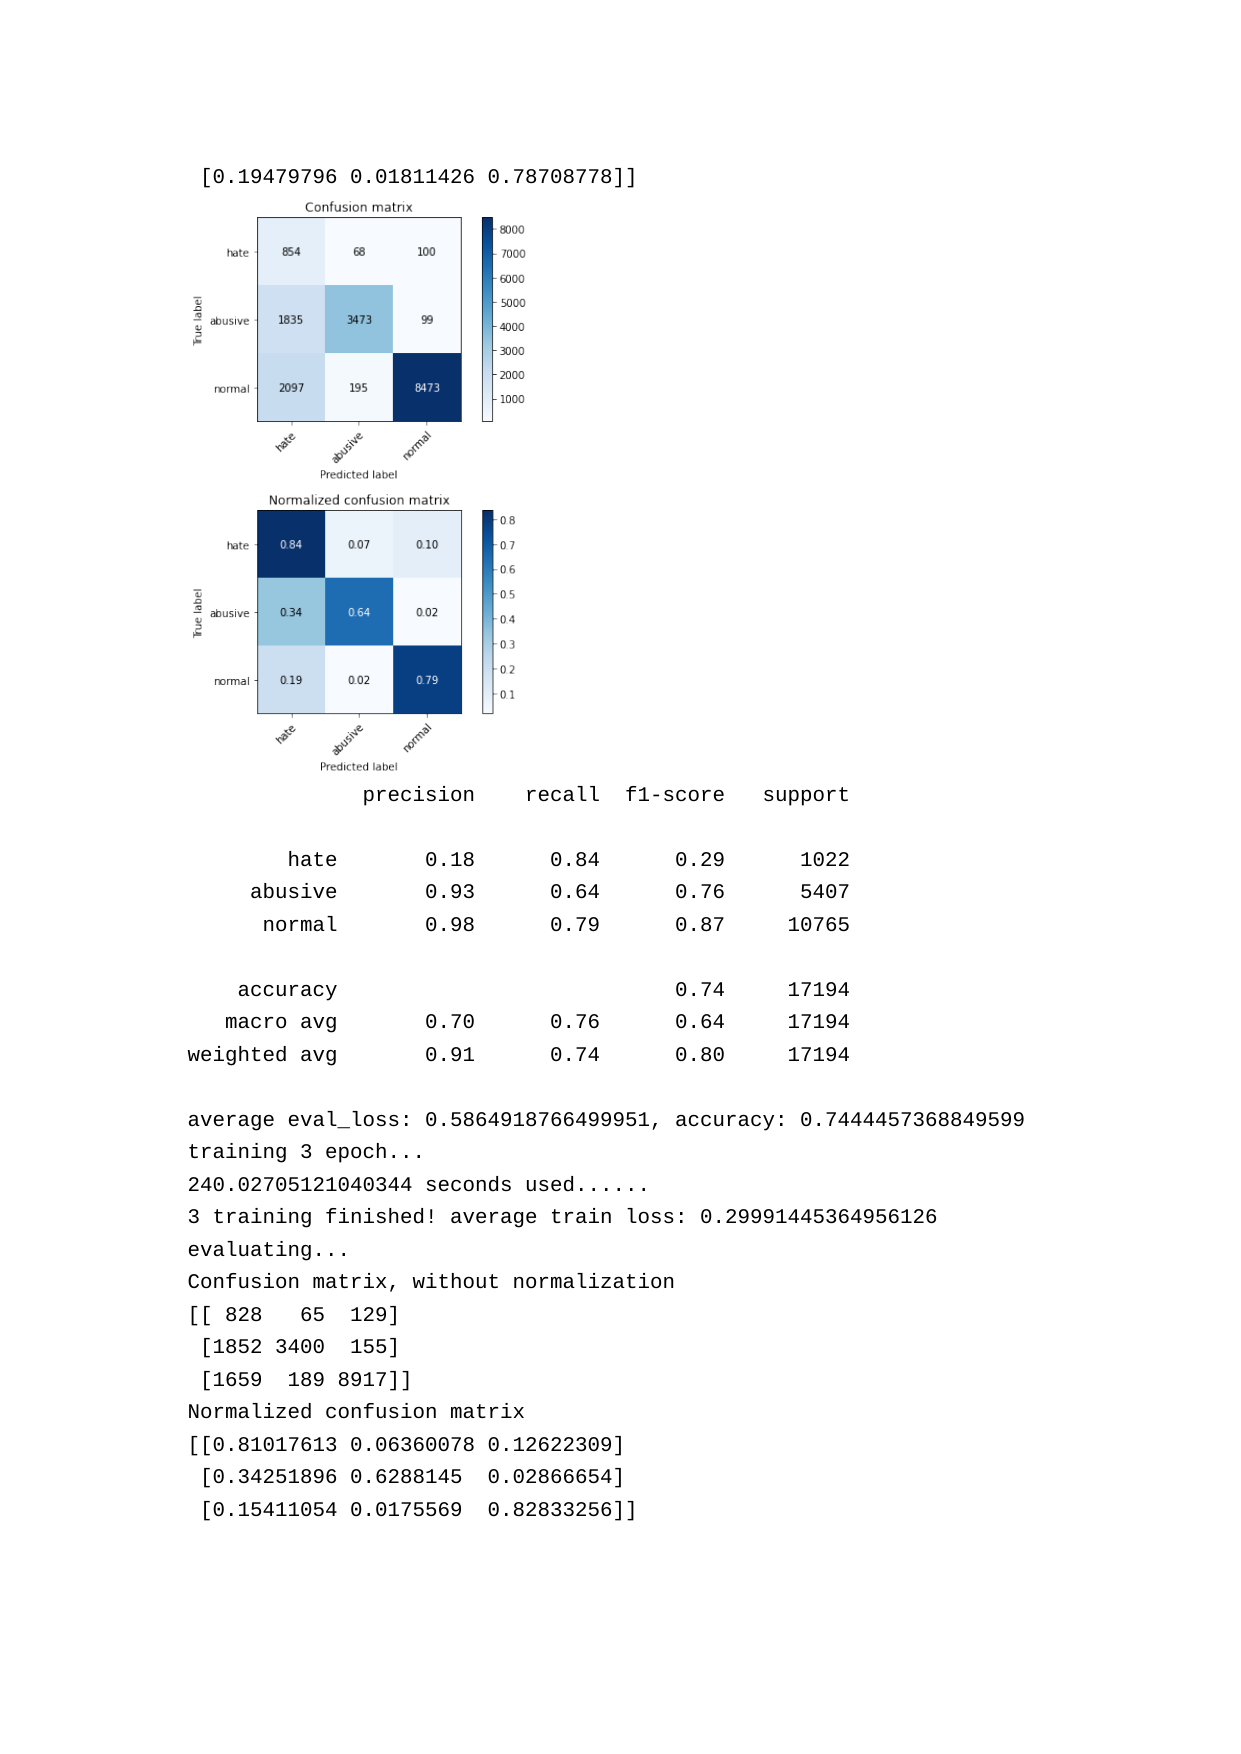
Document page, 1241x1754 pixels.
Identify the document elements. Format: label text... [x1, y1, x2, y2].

text [0.15411054 0.0175569 0.82833256]] [187, 1494, 1053, 1527]
text [[0.81017613 0.06360078 0.12622309] [187, 1429, 1053, 1462]
text [[ 828 65 129] [187, 1299, 1053, 1332]
text training 3 epoch... [187, 1137, 1053, 1169]
text Confusion matrix, without normalization [187, 1267, 1053, 1299]
text weighted avg 0.91 0.74 0.80 17194 [187, 1039, 1053, 1072]
text [1659 189 8917]] [187, 1364, 1053, 1397]
text 240.02705121040344 seconds used...... [187, 1169, 1053, 1202]
text average eval_loss: 0.5864918766499951, accuracy: 0.7444457368849599 [187, 1104, 1053, 1137]
text accuracy 0.74 17194 [187, 974, 1053, 1007]
text normal 0.98 0.79 0.87 10765 [187, 909, 1053, 942]
text macro avg 0.70 0.76 0.64 17194 [187, 1007, 1053, 1039]
text abusive 0.93 0.64 0.76 5407 [187, 877, 1053, 909]
text evaluating... [187, 1234, 1053, 1267]
text Normalized confusion matrix [187, 1397, 1053, 1429]
text [1852 3400 155] [187, 1332, 1053, 1364]
text hate 0.18 0.84 0.29 1022 [187, 844, 1053, 877]
picture [187, 195, 533, 779]
text [0.34251896 0.6288145 0.02866654] [187, 1462, 1053, 1494]
text precision recall f1-score support [187, 779, 1053, 812]
text [0.19479796 0.01811426 0.78708778]] [187, 162, 1053, 194]
text 3 training finished! average train loss: 0.29991445364956126 [187, 1202, 1053, 1234]
